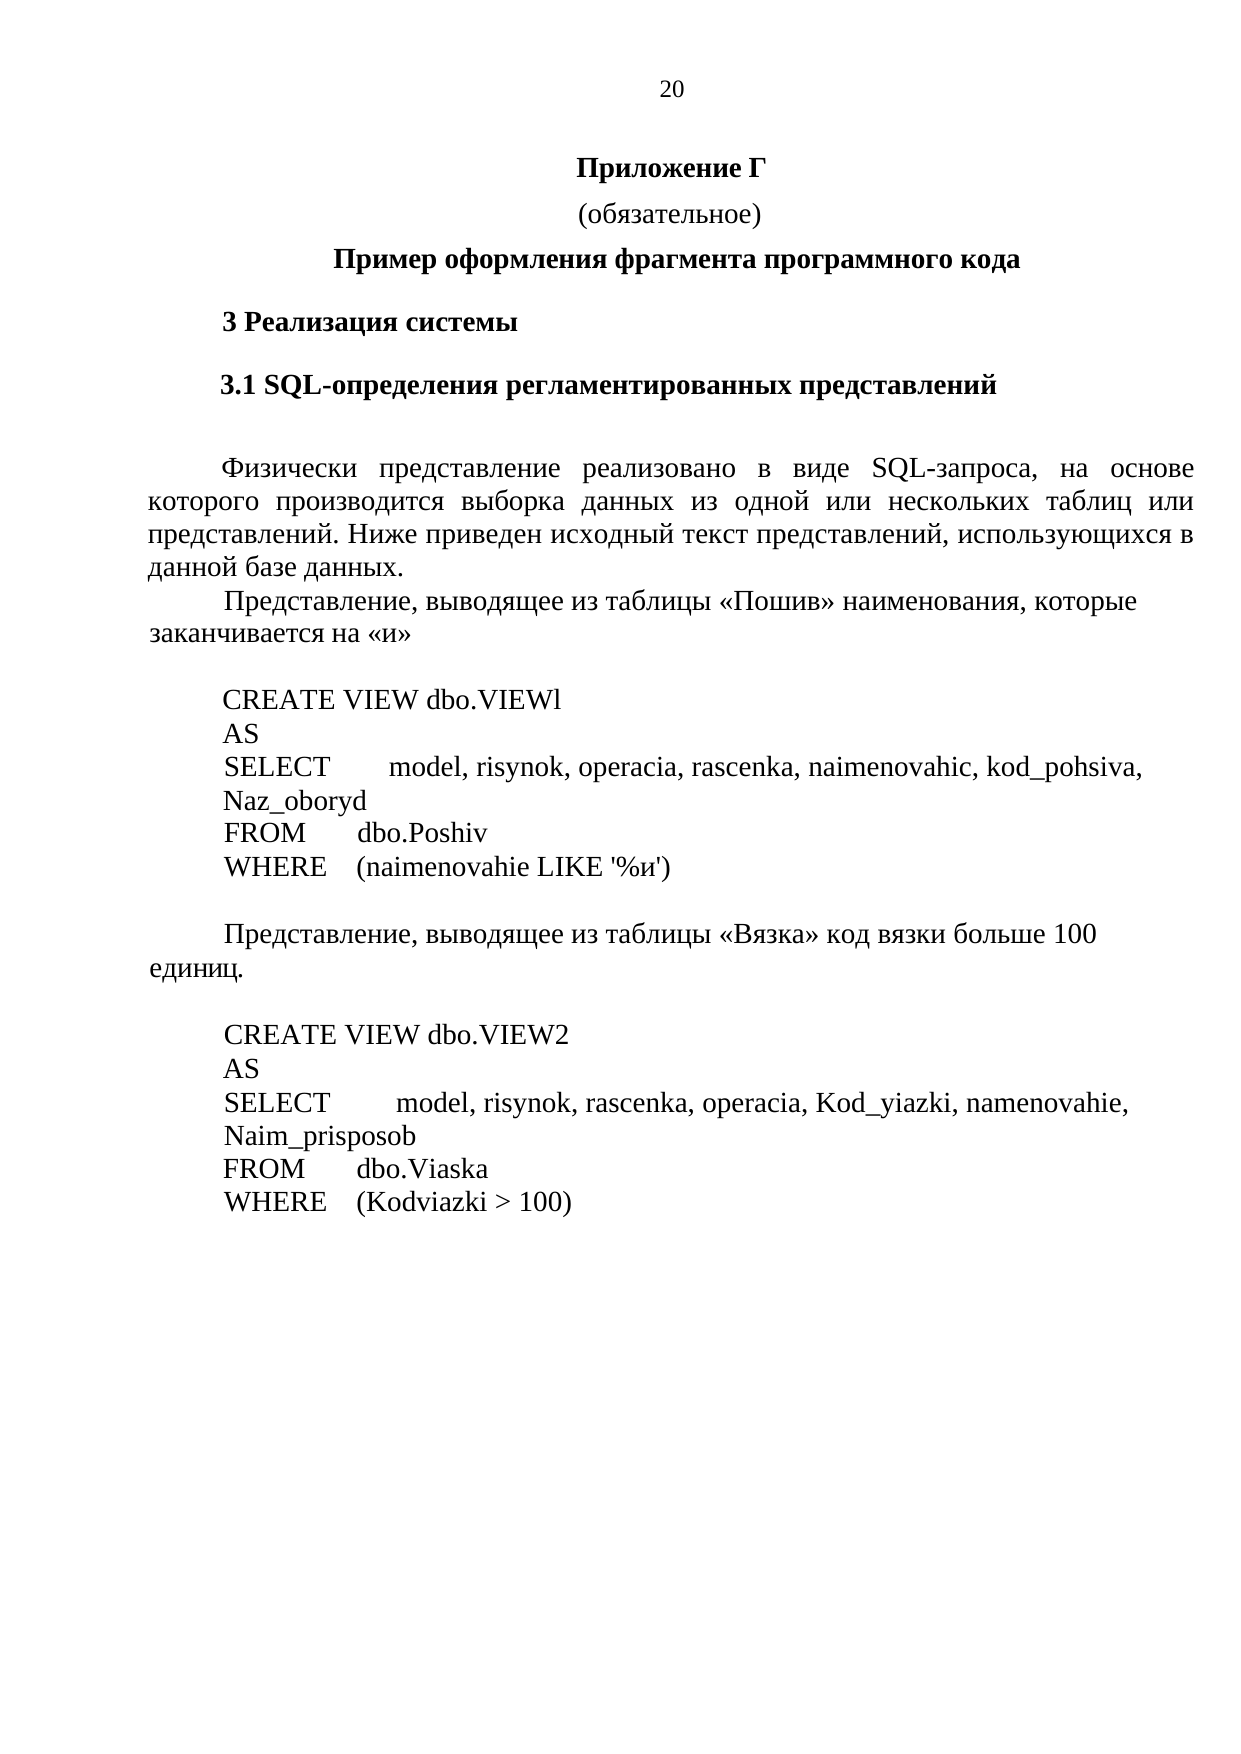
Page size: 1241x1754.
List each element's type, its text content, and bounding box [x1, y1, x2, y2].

text (обязательное) [148, 187, 1191, 232]
text Представление, выводящее из таблицы «Вязка» код вязки больше 100 единиц. [149, 916, 1196, 984]
text Пример оформления фрагмента программного кода [148, 232, 1206, 278]
text FROM dbo.Viaska [223, 1152, 1196, 1185]
text WHERE (Kodviazki > 100) [223, 1185, 1196, 1218]
text Физически представление реализовано в виде SQL-запроса, на основе которого производится выборка данных из одной или нескольких таблиц или представлений. Ниже приведен исходный текст представлений, использующихся в данной базе данных. [148, 451, 1195, 583]
text Приложение Г [148, 141, 1196, 187]
text 3.1 SQL-определения регламентированных представлений [220, 367, 1196, 401]
text SELECT model, risynok, operacia, rascenka, naimenovahic, kod_pohsiva, [223, 751, 1196, 783]
text Naim_prisposob [223, 1119, 1196, 1152]
text WHERE (naimenovahie LIKE '%и') [223, 849, 1196, 883]
text CREATE VIEW dbo.VIEWl AS [222, 682, 602, 751]
text AS [223, 1051, 1196, 1085]
text FROM dbo.Poshiv [223, 817, 1196, 849]
text Naz_oboryd [223, 783, 1196, 817]
text Представление, выводящее из таблицы «Пошив» наименования, которые заканчивается на «и» [149, 586, 1196, 648]
text 3 Реализация системы [222, 304, 1196, 338]
text SELECT model, risynok, rascenka, operacia, Kod_yiazki, namenovahie, [223, 1085, 1196, 1119]
text CREATE VIEW dbo.VIEW2 [223, 1018, 1196, 1051]
